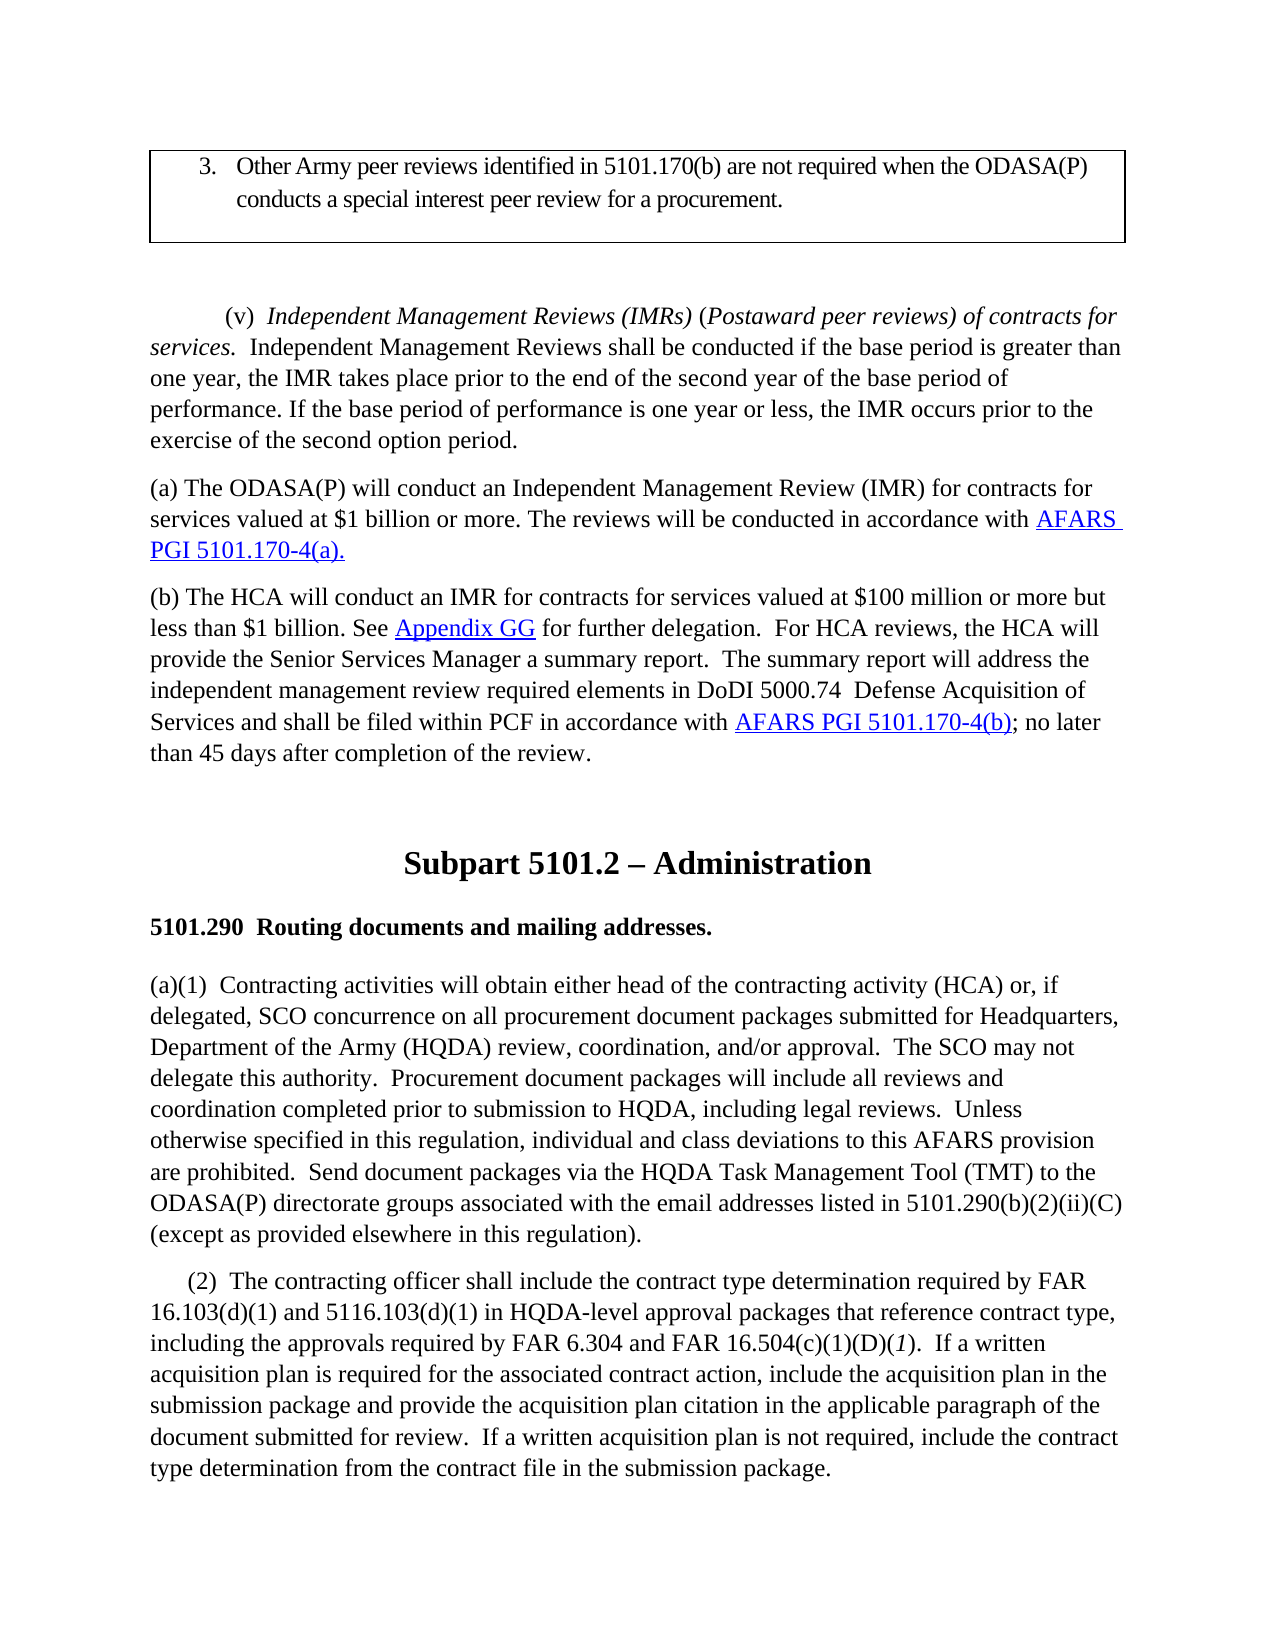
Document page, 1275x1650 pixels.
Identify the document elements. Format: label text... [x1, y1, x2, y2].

list (v) Independent Management Reviews (IMRs) (Postaward peer reviews) of contracts for services. Independent Management Reviews shall be conducted if the base period is greater than one year, the IMR takes place prior to the end of the second year of the base period of performance. If the base period of performance is one year or less, the IMR occurs prior to the exercise of the second option period. [150, 301, 1125, 454]
subtitle 5101.290 Routing documents and mailing addresses. [150, 912, 1125, 941]
list (a)(1) Contracting activities will obtain either head of the contracting activity (HCA) or, if delegated, SCO concurrence on all procurement document packages submitted for Headquarters, Department of the Army (HQDA) review, coordination, and/or approval. The SCO may not delegate this authority. Procurement document packages will include all reviews and coordination completed prior to submission to HQDA, including legal reviews. Unless otherwise specified in this regulation, individual and class deviations to this AFARS provision are prohibited. Send document packages via the HQDA Task Management Tool (TMT) to the ODASA(P) directorate groups associated with the email addresses listed in 5101.290(b)(2)(ii)(C) (except as provided elsewhere in this regulation). [150, 970, 1125, 1247]
subtitle Subpart 5101.2 – Administration [150, 843, 1125, 882]
list (b) The HCA will conduct an IMR for contracts for services valued at $100 million or more but less than $1 billion. See Appendix GG for further delegation. For HCA reviews, the HCA will provide the Senior Services Manager a summary report. The summary report will address the independent management review required elements in DoDI 5000.74 Defense Acquisition of Services and shall be filed within PCF in accordance with AFARS PGI 5101.170-4(b); no later than 45 days after completion of the review. [150, 582, 1125, 766]
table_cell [151, 151, 1124, 242]
list (a) The ODASA(P) will conduct an Independent Management Review (IMR) for contracts for services valued at $1 billion or more. The reviews will be conducted in accordance with AFARS PGI 5101.170-4(a). [150, 473, 1125, 563]
